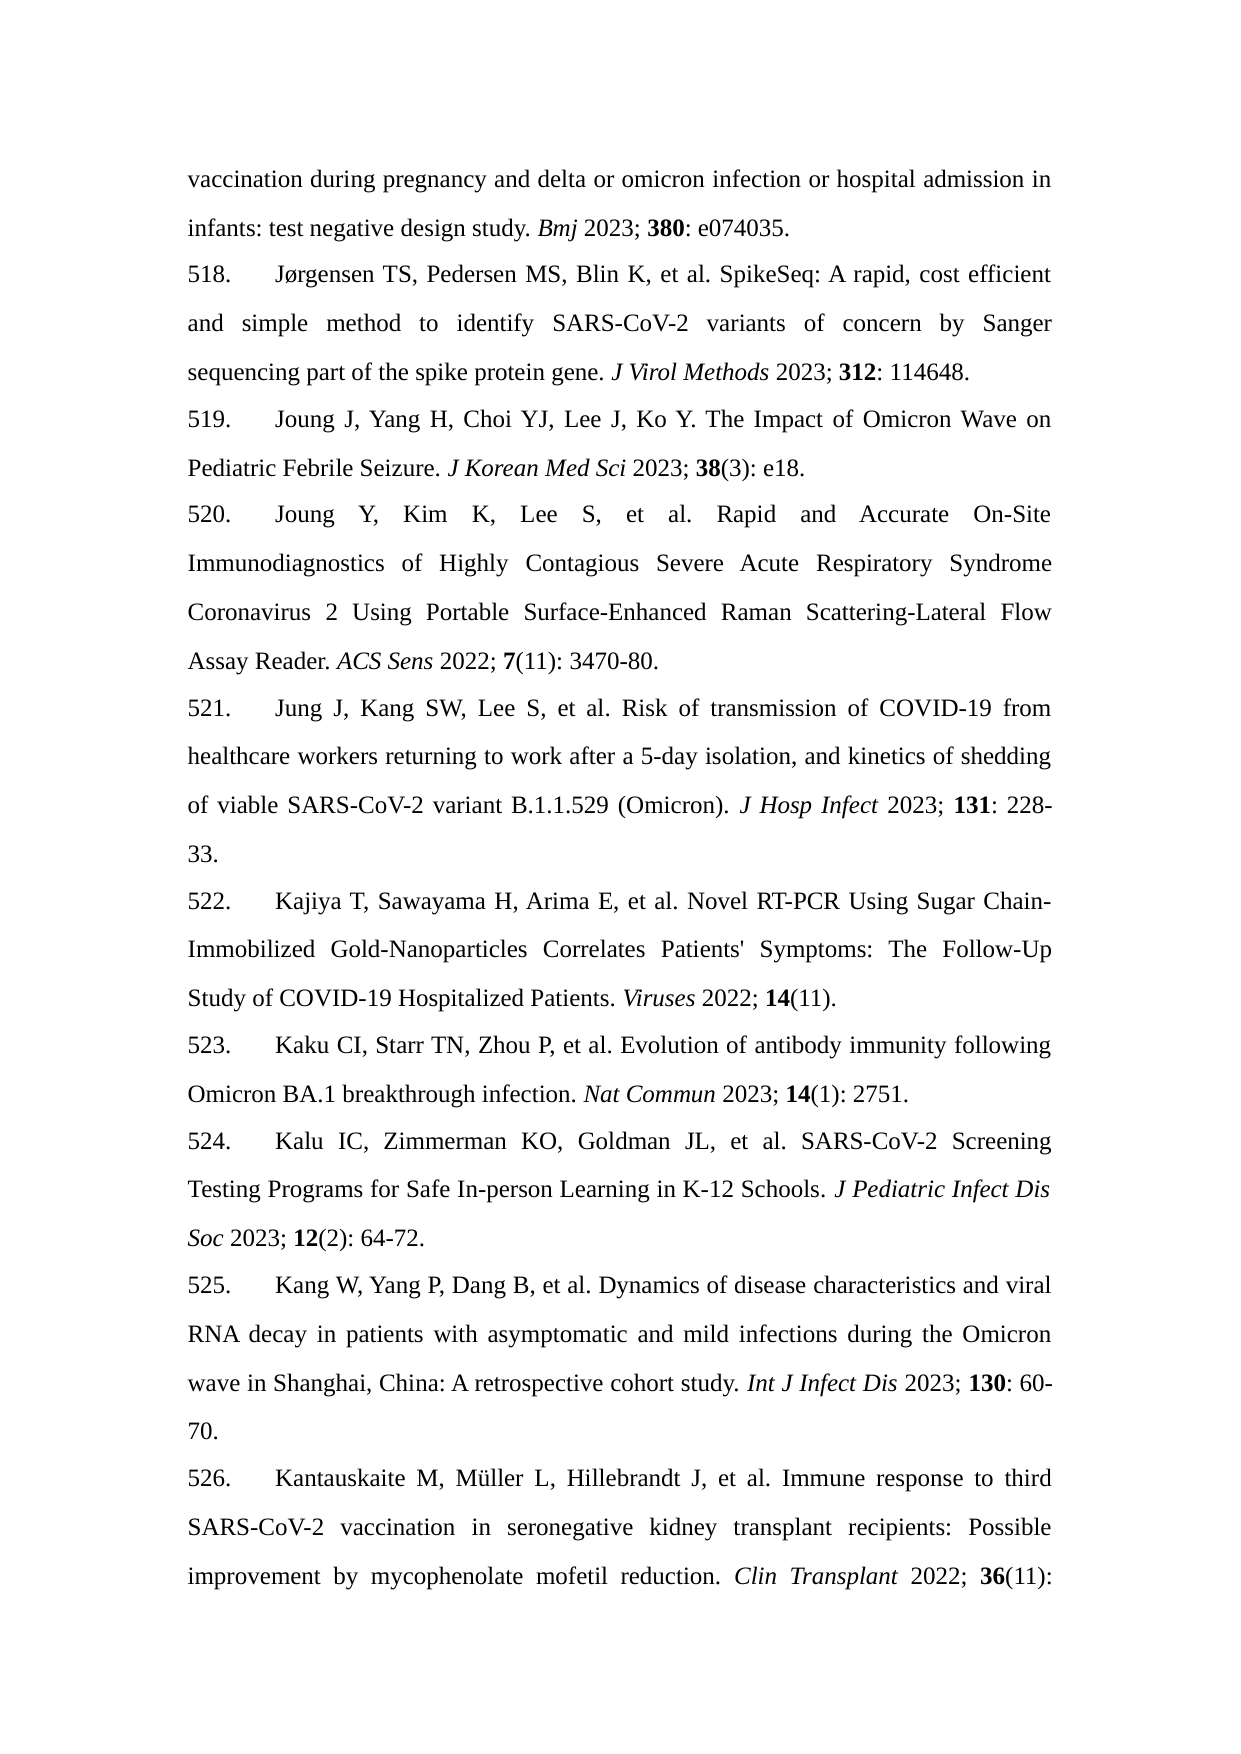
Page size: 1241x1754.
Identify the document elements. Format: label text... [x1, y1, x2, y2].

text 525. Kang W, Yang P, Dang B, et al. Dynamics of disease characteristics and viral RNA decay in patients with asymptomatic and mild infections during the Omicron wave in Shanghai, China: A retrospective cohort study. Int J Infect Dis 2023; 130: 60-70. [187, 1268, 1053, 1447]
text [187, 162, 1053, 243]
text 520. Joung Y, Kim K, Lee S, et al. Rapid and Accurate On-Site Immunodiagnostics of Highly Contagious Severe Acute Respiratory Syndrome Coronavirus 2 Using Portable Surface-Enhanced Raman Scattering-Lateral Flow Assay Reader. ACS Sens 2022; 7(11): 3470-80. [187, 498, 1053, 676]
text 518. Jørgensen TS, Pedersen MS, Blin K, et al. SpikeSeq: A rapid, cost efficient and simple method to identify SARS-CoV-2 variants of concern by Sanger sequencing part of the spike protein gene. J Virol Methods 2023; 312: 114648. [187, 258, 1053, 388]
text 524. Kalu IC, Zimmerman KO, Goldman JL, et al. SARS-CoV-2 Screening Testing Programs for Safe In-person Learning in K-12 Schools. J Pediatric Infect Dis Soc 2023; 12(2): 64-72. [187, 1124, 1053, 1254]
text 521. Jung J, Kang SW, Lee S, et al. Risk of transmission of COVID-19 from healthcare workers returning to work after a 5-day isolation, and kinetics of shedding of viable SARS-CoV-2 variant B.1.1.529 (Omicron). J Hosp Infect 2023; 131: 228-33. [187, 691, 1053, 869]
text 523. Kaku CI, Starr TN, Zhou P, et al. Evolution of antibody immunity following Omicron BA.1 breakthrough infection. Nat Commun 2023; 14(1): 2751. [187, 1028, 1053, 1109]
text 519. Joung J, Yang H, Choi YJ, Lee J, Ko Y. The Impact of Omicron Wave on Pediatric Febrile Seizure. J Korean Med Sci 2023; 38(3): e18. [187, 402, 1053, 483]
text 522. Kajiya T, Sawayama H, Arima E, et al. Novel RT-PCR Using Sugar Chain-Immobilized Gold-Nanoparticles Correlates Patients' Symptoms: The Follow-Up Study of COVID-19 Hospitalized Patients. Viruses 2022; 14(11). [187, 884, 1053, 1014]
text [187, 1461, 1053, 1591]
